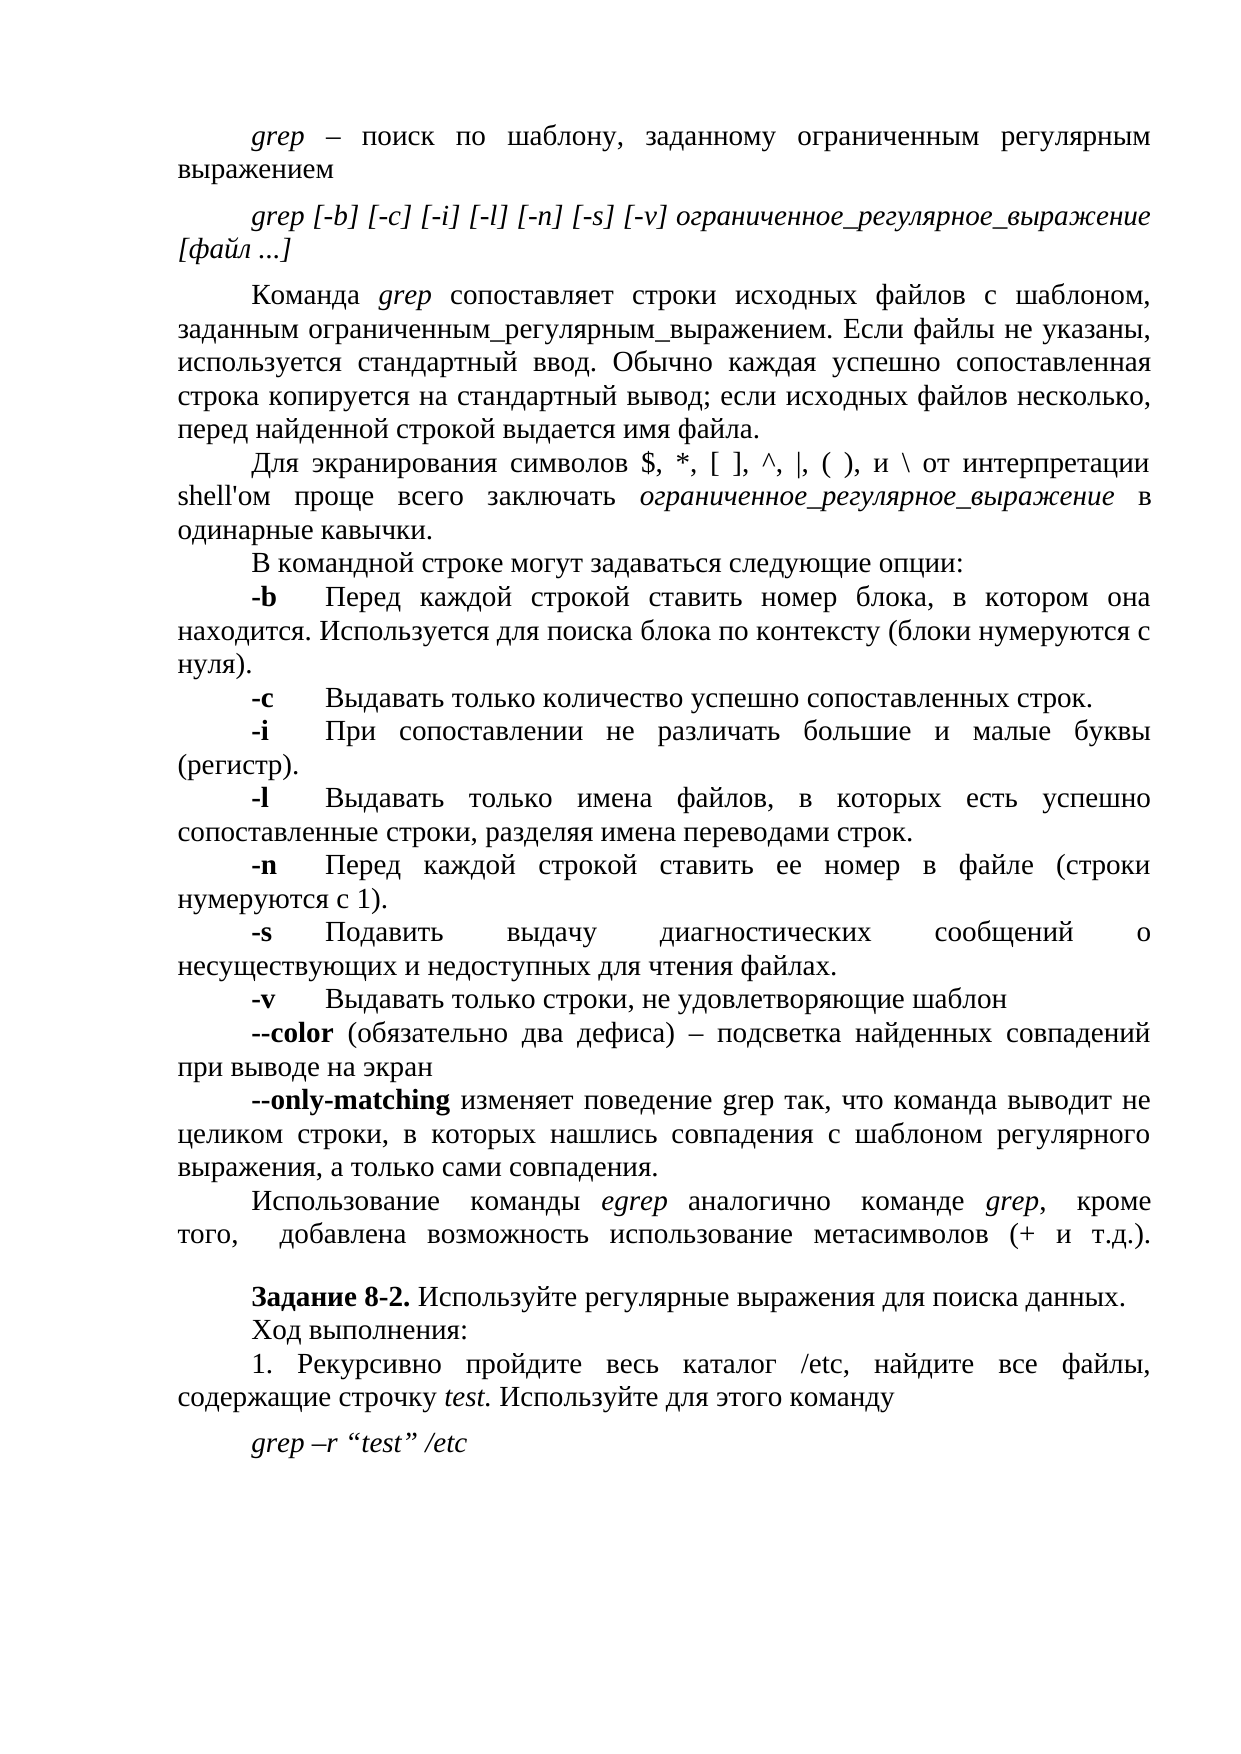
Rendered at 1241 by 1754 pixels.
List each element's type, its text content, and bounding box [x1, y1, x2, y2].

text -v Выдавать только строки, не удовлетворяющие шаблон [177, 982, 1152, 1015]
text -b Перед каждой строкой ставить номер блока, в котором она находится. Используется для поиска блока по контексту (блоки нумеруются с нуля). [177, 579, 1152, 680]
text grep – поиск по шаблону, заданному ограниченным регулярным выражением [177, 118, 1152, 185]
text 1. Рекурсивно пройдите весь каталог /etc, найдите все файлы, содержащие строчку test. Используйте для этого команду [177, 1346, 1152, 1413]
text -i При сопоставлении не различать большие и малые буквы (регистр). [177, 713, 1152, 780]
text grep [-b] [-c] [-i] [-l] [-n] [-s] [-v] ограниченное_регулярное_выражение [файл ...] [177, 198, 1152, 265]
text -l Выдавать только имена файлов, в которых есть успешно сопоставленные строки, разделяя имена переводами строк. [177, 780, 1152, 847]
text Для экранирования символов $, *, [ ], ^, |, ( ), и \ от интерпретации shell'ом проще всего заключать ограниченное_регулярное_выражение в одинарные кавычки. [177, 445, 1152, 546]
text Задание 8-2. Используйте регулярные выражения для поиска данных. [177, 1279, 1152, 1312]
text Ход выполнения: [177, 1312, 1152, 1346]
text Команда grep сопоставляет строки исходных файлов с шаблоном, заданным ограниченным_регулярным_выражением. Если файлы не указаны, используется стандартный ввод. Обычно каждая успешно сопоставленная строка копируется на стандартный вывод; если исходных файлов несколько, перед найденной строкой выдается имя файла. [177, 277, 1152, 445]
text В командной строке могут задаваться следующие опции: [177, 546, 1152, 579]
text grep –r “test” /etc [177, 1425, 1152, 1459]
text -n Перед каждой строкой ставить ее номер в файле (строки нумеруются с 1). [177, 847, 1152, 914]
text -s Подавить выдачу диагностических сообщений о несуществующих и недоступных для чтения файлах. [177, 914, 1152, 982]
text --color (обязательно два дефиса) – подсветка найденных совпадений при выводе на экран [177, 1015, 1152, 1082]
text Использование команды egrep аналогично команде grep, кроме того, добавлена возможность использование метасимволов (+ и т.д.). [177, 1183, 1152, 1279]
text -c Выдавать только количество успешно сопоставленных строк. [177, 680, 1152, 713]
text --only-matching изменяет поведение grep так, что команда выводит не целиком строки, в которых нашлись совпадения с шаблоном регулярного выражения, а только сами совпадения. [177, 1082, 1152, 1183]
